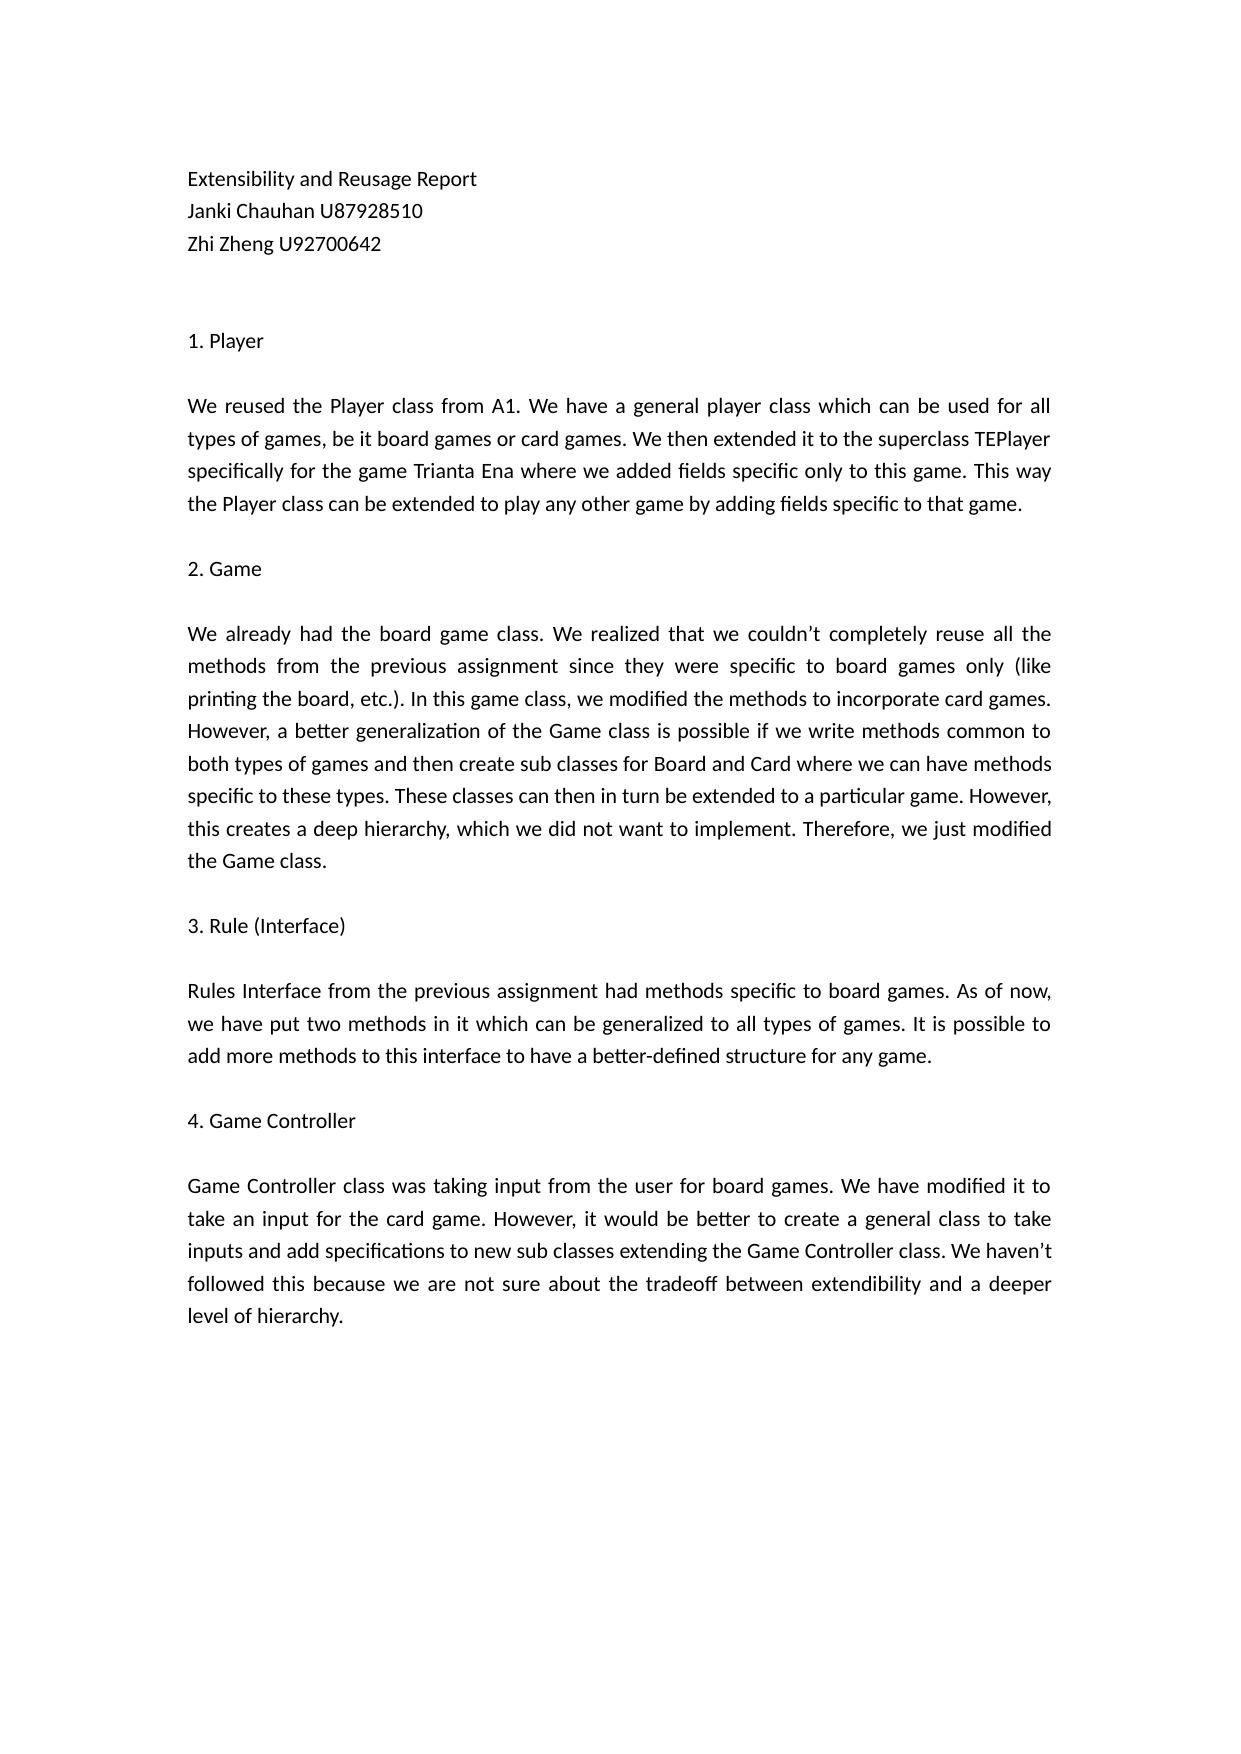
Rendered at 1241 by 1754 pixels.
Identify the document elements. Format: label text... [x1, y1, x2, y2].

text Janki Chauhan U87928510 [187, 194, 1053, 227]
list Game Controller [187, 1104, 1053, 1137]
list Player [187, 324, 1053, 357]
text Game Controller class was taking input from the user for board games. We have modified it to take an input for the card game. However, it would be better to create a general class to take inputs and add specifications to new sub classes extending the Game Controller class. We haven’t followed this because we are not sure about the tradeoff between extendibility and a deeper level of hierarchy. [187, 1169, 1053, 1332]
text Extensibility and Reusage Report [187, 162, 1053, 194]
text Rules Interface from the previous assignment had methods specific to board games. As of now, we have put two methods in it which can be generalized to all types of games. It is possible to add more methods to this interface to have a better-defined structure for any game. [187, 974, 1053, 1072]
text Zhi Zheng U92700642 [187, 227, 1053, 259]
list Rule (Interface) [187, 909, 1053, 942]
list Game [187, 552, 1053, 584]
text We already had the board game class. We realized that we couldn’t completely reuse all the methods from the previous assignment since they were specific to board games only (like printing the board, etc.). In this game class, we modified the methods to incorporate card games. However, a better generalization of the Game class is possible if we write methods common to both types of games and then create sub classes for Board and Card where we can have methods specific to these types. These classes can then in turn be extended to a particular game. However, this creates a deep hierarchy, which we did not want to implement. Therefore, we just modified the Game class. [187, 617, 1053, 877]
text We reused the Player class from A1. We have a general player class which can be used for all types of games, be it board games or card games. We then extended it to the superclass TEPlayer specifically for the game Trianta Ena where we added fields specific only to this game. This way the Player class can be extended to play any other game by adding fields specific to that game. [187, 389, 1053, 519]
